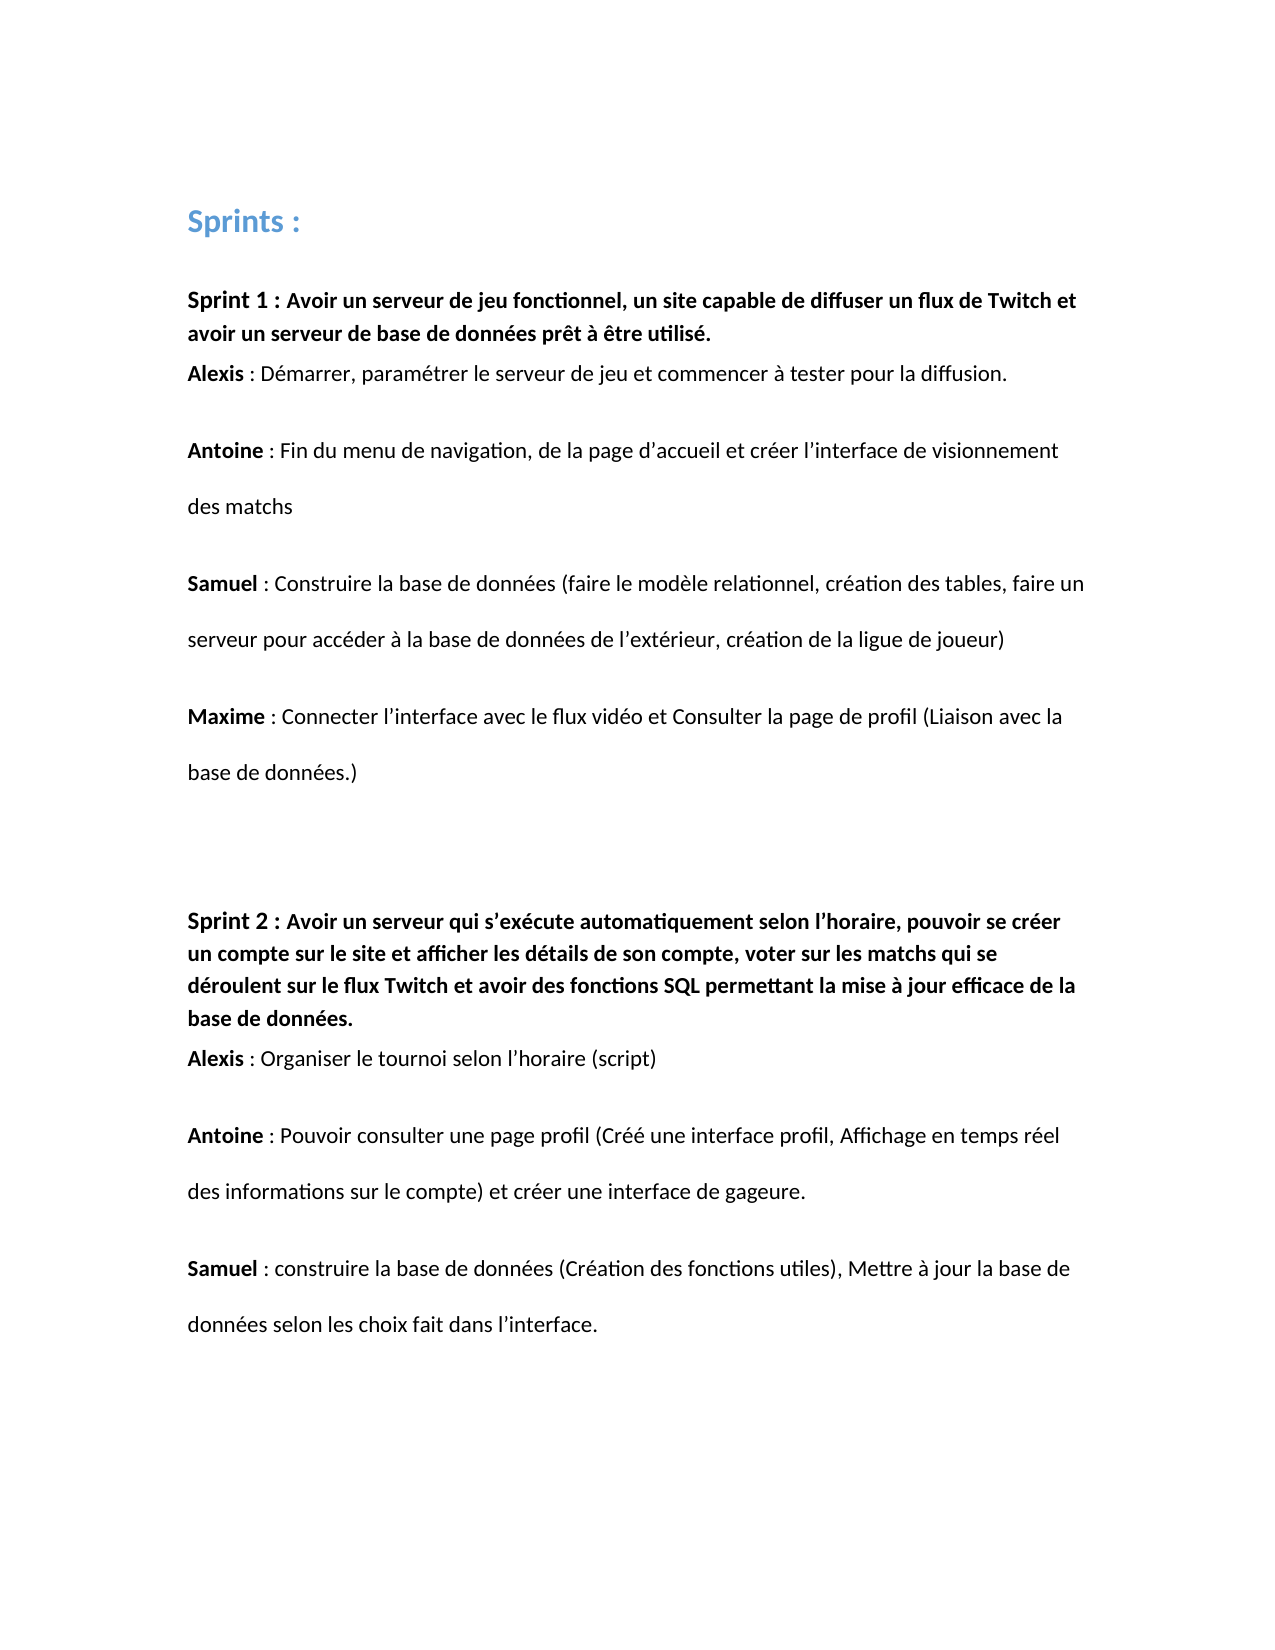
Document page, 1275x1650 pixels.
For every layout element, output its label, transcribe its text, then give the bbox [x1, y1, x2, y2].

text Alexis : Organiser le tournoi selon l’horaire (script) [187, 1044, 1087, 1072]
text Antoine : Fin du menu de navigation, de la page d’accueil et créer l’interface de visionnement des matchs [187, 436, 1087, 520]
text Alexis : Démarrer, paramétrer le serveur de jeu et commencer à tester pour la diffusion. [187, 359, 1087, 387]
text Antoine : Pouvoir consulter une page profil (Créé une interface profil, Affichage en temps réel des informations sur le compte) et créer une interface de gageure. [187, 1121, 1087, 1205]
subtitle Sprints : [187, 200, 1087, 241]
text Maxime : Connecter l’interface avec le flux vidéo et Consulter la page de profil (Liaison avec la base de données.) [187, 702, 1087, 786]
subtitle Sprint 1 : Avoir un serveur de jeu fonctionnel, un site capable de diffuser un flux de Twitch et avoir un serveur de base de données prêt à être utilisé. [187, 284, 1087, 347]
subtitle Sprint 2 : Avoir un serveur qui s’exécute automatiquement selon l’horaire, pouvoir se créer un compte sur le site et afficher les détails de son compte, voter sur les matchs qui se déroulent sur le flux Twitch et avoir des fonctions SQL permettant la mise à jour efficace de la base de données. [187, 905, 1087, 1032]
text Samuel : construire la base de données (Création des fonctions utiles), Mettre à jour la base de données selon les choix fait dans l’interface. [187, 1254, 1087, 1338]
text Samuel : Construire la base de données (faire le modèle relationnel, création des tables, faire un serveur pour accéder à la base de données de l’extérieur, création de la ligue de joueur) [187, 569, 1087, 653]
